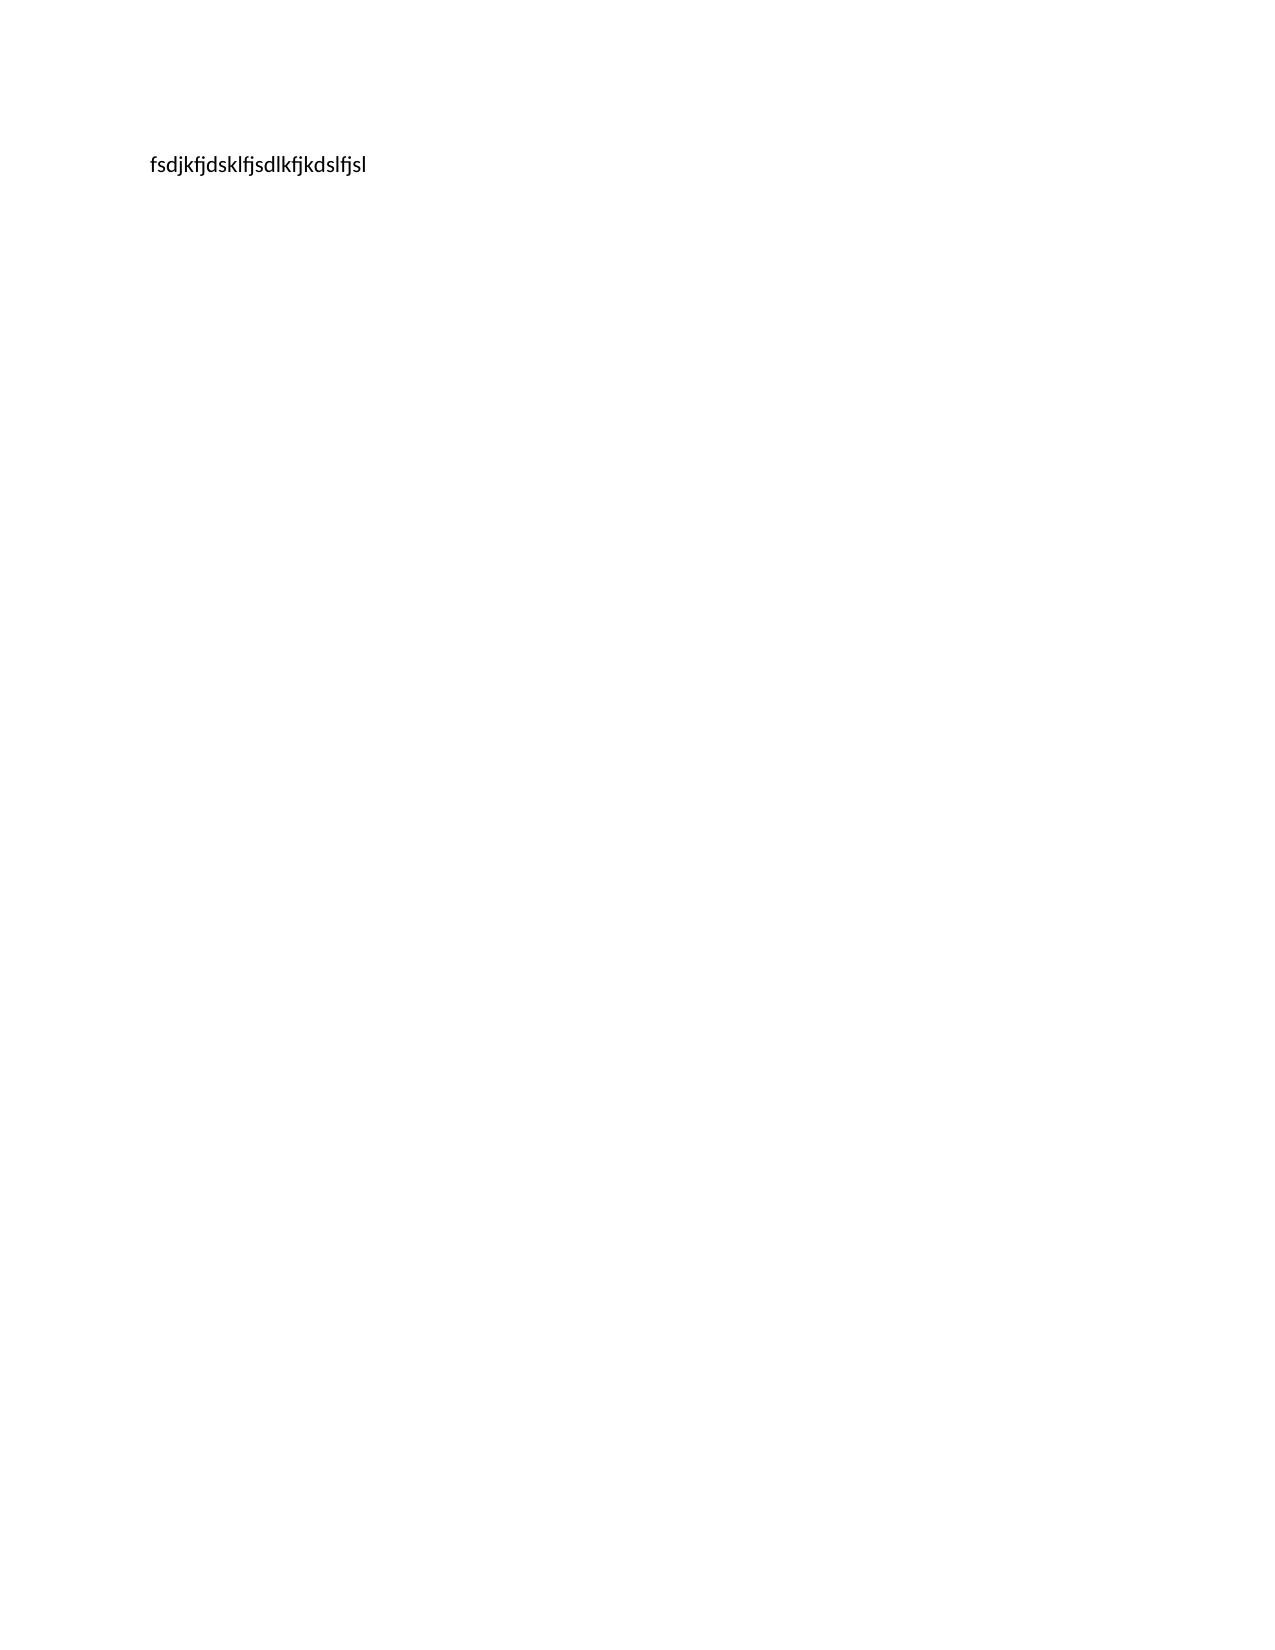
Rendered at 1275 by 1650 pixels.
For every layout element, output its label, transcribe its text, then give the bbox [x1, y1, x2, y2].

text fsdjkfjdsklfjsdlkfjkdslfjsl [150, 150, 1125, 178]
